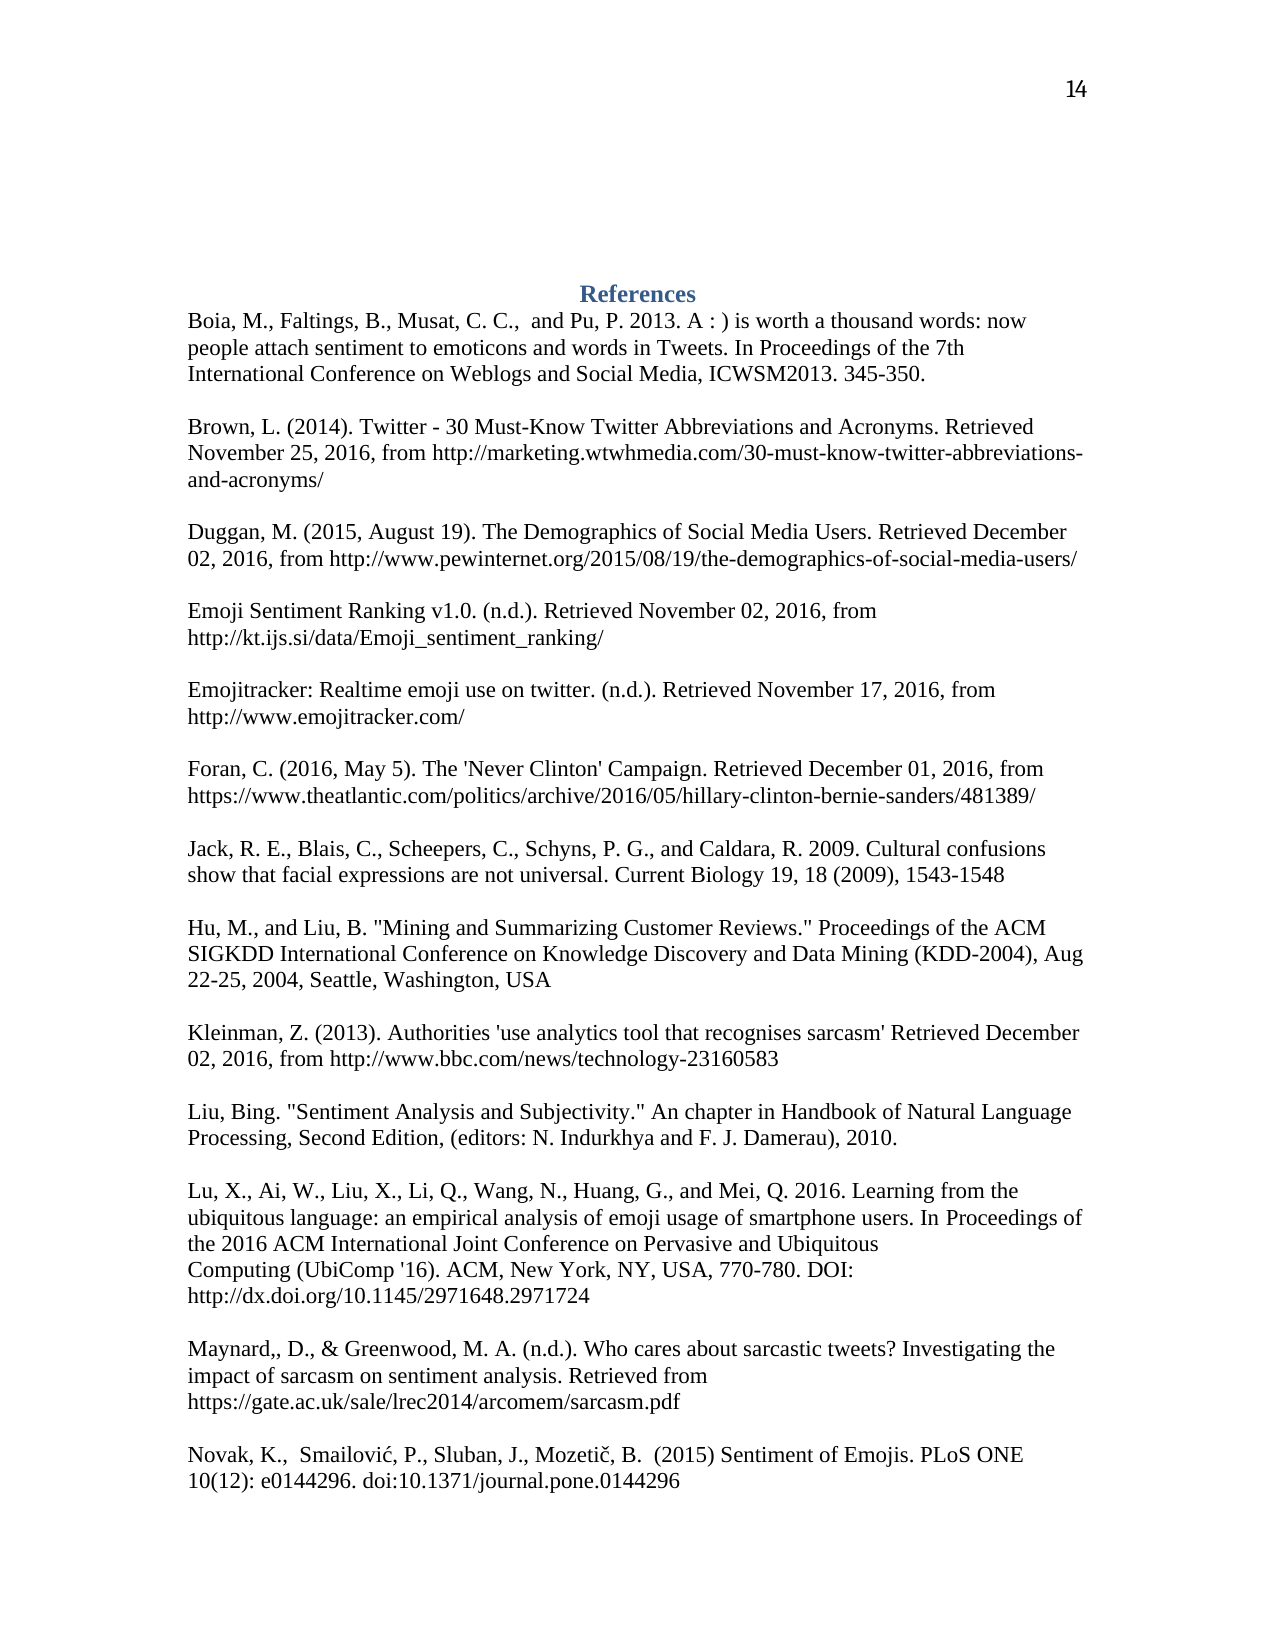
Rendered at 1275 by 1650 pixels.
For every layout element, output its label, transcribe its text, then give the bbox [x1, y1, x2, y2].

text Kleinman, Z. (2013). Authorities 'use analytics tool that recognises sarcasm' Retrieved December 02, 2016, from http://www.bbc.com/news/technology-23160583 [187, 1019, 1087, 1072]
text Emojitracker: Realtime emoji use on twitter. (n.d.). Retrieved November 17, 2016, from http://www.emojitracker.com/ [187, 676, 1087, 729]
text Brown, L. (2014). Twitter - 30 Must-Know Twitter Abbreviations and Acronyms. Retrieved November 25, 2016, from http://marketing.wtwhmedia.com/30-must-know-twitter-abbreviations-and-acronyms/ [187, 413, 1087, 492]
subtitle References [187, 279, 1087, 307]
text Foran, C. (2016, May 5). The 'Never Clinton' Campaign. Retrieved December 01, 2016, from https://www.theatlantic.com/politics/archive/2016/05/hillary-clinton-bernie-sanders/481389/ [187, 756, 1087, 808]
text Maynard,, D., & Greenwood, M. A. (n.d.). Who cares about sarcastic tweets? Investigating the impact of sarcasm on sentiment analysis. Retrieved from https://gate.ac.uk/sale/lrec2014/arcomem/sarcasm.pdf [187, 1335, 1087, 1414]
text Jack, R. E., Blais, C., Scheepers, C., Schyns, P. G., and Caldara, R. 2009. Cultural confusions show that facial expressions are not universal. Current Biology 19, 18 (2009), 1543-1548 [187, 834, 1087, 887]
text Novak, K., Smailović, P., Sluban, J., Mozetič, B. (2015) Sentiment of Emojis. PLoS ONE 10(12): e0144296. doi:10.1371/journal.pone.0144296 [187, 1441, 1087, 1493]
text Duggan, M. (2015, August 19). The Demographics of Social Media Users. Retrieved December 02, 2016, from http://www.pewinternet.org/2015/08/19/the-demographics-of-social-media-users/ [187, 518, 1087, 571]
text Boia, M., Faltings, B., Musat, C. C., and Pu, P. 2013. A : ) is worth a thousand words: now people attach sentiment to emoticons and words in Tweets. In Proceedings of the 7th International Conference on Weblogs and Social Media, ICWSM2013. 345-350. [187, 307, 1087, 387]
text Liu, Bing. "Sentiment Analysis and Subjectivity." An chapter in Handbook of Natural Language Processing, Second Edition, (editors: N. Indurkhya and F. J. Damerau), 2010. [187, 1098, 1087, 1151]
text Emoji Sentiment Ranking v1.0. (n.d.). Retrieved November 02, 2016, from http://kt.ijs.si/data/Emoji_sentiment_ranking/ [187, 597, 1087, 650]
text Hu, M., and Liu, B. "Mining and Summarizing Customer Reviews." Proceedings of the ACM SIGKDD International Conference on Knowledge Discovery and Data Mining (KDD-2004), Aug 22-25, 2004, Seattle, Washington, USA [187, 914, 1087, 993]
text Lu, X., Ai, W., Liu, X., Li, Q., Wang, N., Huang, G., and Mei, Q. 2016. Learning from the ubiquitous language: an empirical analysis of emoji usage of smartphone users. In Proceedings of the 2016 ACM International Joint Conference on Pervasive and Ubiquitous Computing (UbiComp '16). ACM, New York, NY, USA, 770-780. DOI: http://dx.doi.org/10.1145/2971648.2971724 [187, 1177, 1087, 1309]
